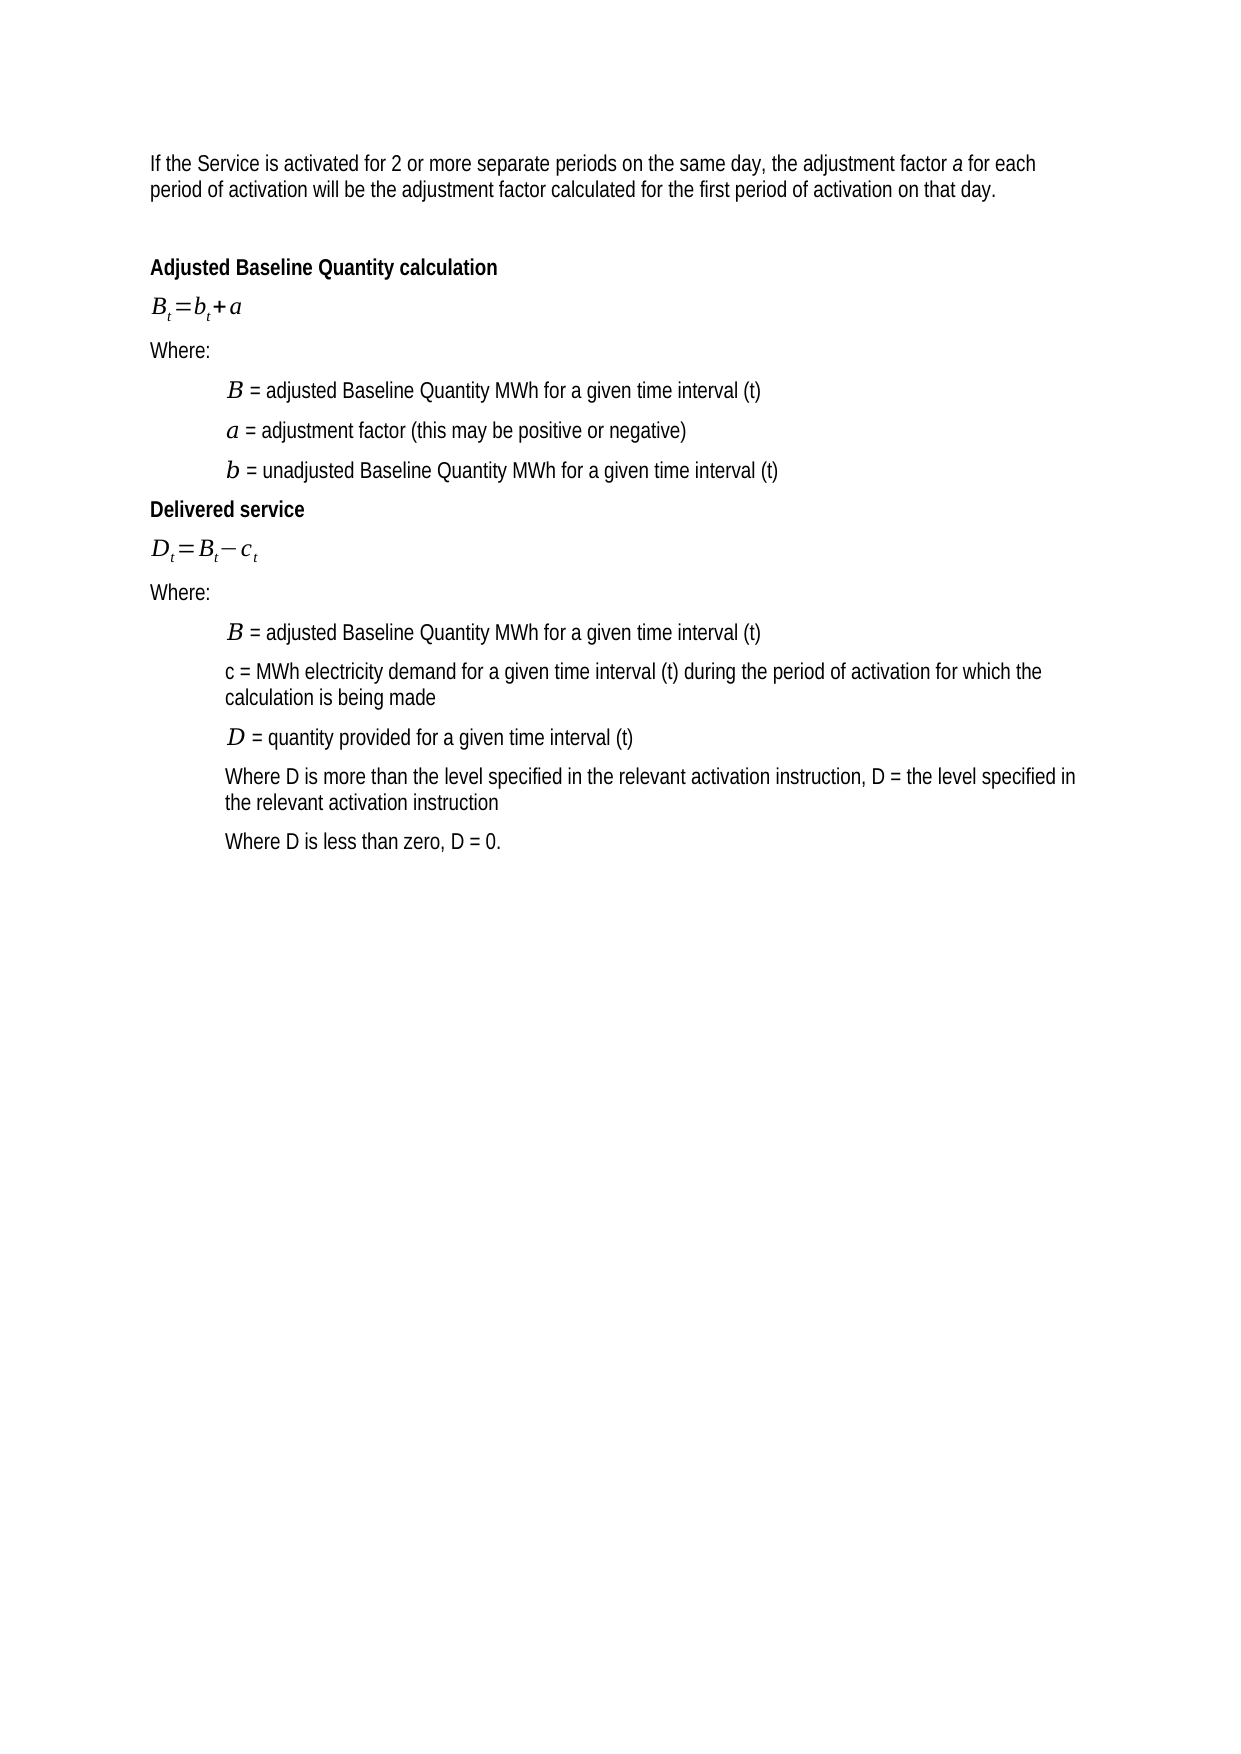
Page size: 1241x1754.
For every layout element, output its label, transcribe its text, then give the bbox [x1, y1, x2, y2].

text Adjusted Baseline Quantity calculation [150, 254, 1090, 280]
text 𝐵 = adjusted Baseline Quantity MWh for a given time interval (t) [225, 376, 1090, 403]
text 𝐵 = adjusted Baseline Quantity MWh for a given time interval (t) [225, 617, 1090, 645]
text c = MWh electricity demand for a given time interval (t) during the period of activation for which the calculation is being made [225, 658, 1090, 710]
text 𝑏 = unadjusted Baseline Quantity MWh for a given time interval (t) [225, 456, 1090, 483]
text Where: [150, 337, 1090, 363]
text 𝑎 = adjustment factor (this may be positive or negative) [225, 416, 1090, 443]
text Where D is more than the level specified in the relevant activation instruction, D = the level specified in the relevant activation instruction [225, 763, 1090, 816]
text If the Service is activated for 2 or more separate periods on the same day, the adjustment factor a for each period of activation will be the adjustment factor calculated for the first period of activation on that day. [150, 150, 1090, 203]
text Delivered service [150, 496, 1090, 522]
text Where: [150, 579, 1090, 605]
text Where D is less than zero, D = 0. [225, 828, 1090, 854]
text 𝐷 = quantity provided for a given time interval (t) [225, 723, 1090, 750]
